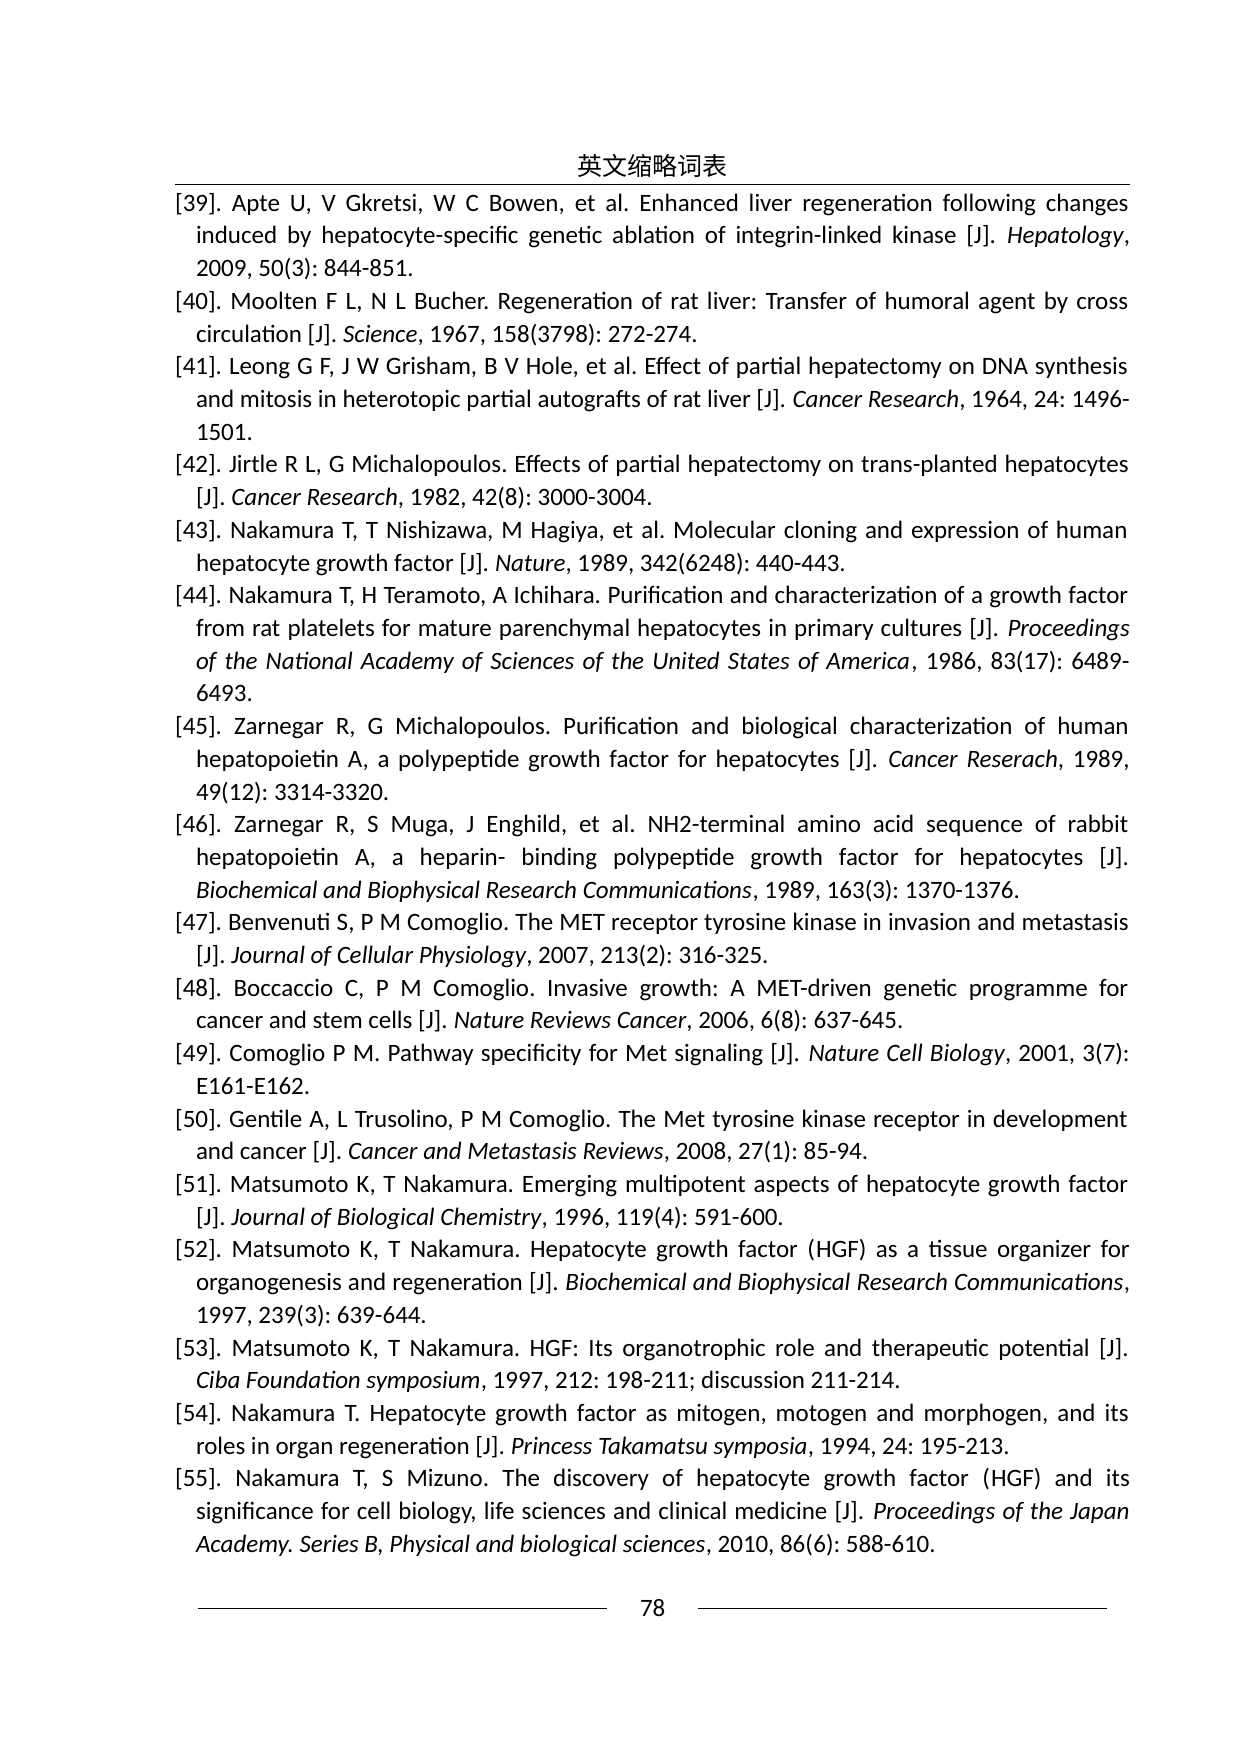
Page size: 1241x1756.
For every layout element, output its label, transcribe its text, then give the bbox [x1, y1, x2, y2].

text [48]. Boccaccio C, P M Comoglio. Invasive growth: A MET-driven genetic programme for cancer and stem cells [J]. Nature Reviews Cancer, 2006, 6(8): 637-645. [175, 970, 1130, 1035]
text [44]. Nakamura T, H Teramoto, A Ichihara. Purification and characterization of a growth factor from rat platelets for mature parenchymal hepatocytes in primary cultures [J]. Proceedings of the National Academy of Sciences of the United States of America, 1986, 83(17): 6489-6493. [175, 577, 1130, 708]
text [39]. Apte U, V Gkretsi, W C Bowen, et al. Enhanced liver regeneration following changes induced by hepatocyte-specific genetic ablation of integrin-linked kinase [J]. Hepatology, 2009, 50(3): 844-851. [175, 185, 1130, 283]
text [50]. Gentile A, L Trusolino, P M Comoglio. The Met tyrosine kinase receptor in development and cancer [J]. Cancer and Metastasis Reviews, 2008, 27(1): 85-94. [175, 1101, 1130, 1166]
text [52]. Matsumoto K, T Nakamura. Hepatocyte growth factor (HGF) as a tissue organizer for organogenesis and regeneration [J]. Biochemical and Biophysical Research Communications, 1997, 239(3): 639-644. [175, 1231, 1130, 1329]
text [51]. Matsumoto K, T Nakamura. Emerging multipotent aspects of hepatocyte growth factor [J]. Journal of Biological Chemistry, 1996, 119(4): 591-600. [175, 1166, 1130, 1231]
text [55]. Nakamura T, S Mizuno. The discovery of hepatocyte growth factor (HGF) and its significance for cell biology, life sciences and clinical medicine [J]. Proceedings of the Japan Academy. Series B, Physical and biological sciences, 2010, 86(6): 588-610. [175, 1460, 1130, 1558]
text [53]. Matsumoto K, T Nakamura. HGF: Its organotrophic role and therapeutic potential [J]. Ciba Foundation symposium, 1997, 212: 198-211; discussion 211-214. [175, 1329, 1130, 1395]
text [40]. Moolten F L, N L Bucher. Regeneration of rat liver: Transfer of humoral agent by cross circulation [J]. Science, 1967, 158(3798): 272-274. [175, 283, 1130, 348]
text [42]. Jirtle R L, G Michalopoulos. Effects of partial hepatectomy on trans-planted hepatocytes [J]. Cancer Research, 1982, 42(8): 3000-3004. [175, 446, 1130, 512]
text [46]. Zarnegar R, S Muga, J Enghild, et al. NH2-terminal amino acid sequence of rabbit hepatopoietin A, a heparin- binding polypeptide growth factor for hepatocytes [J]. Biochemical and Biophysical Research Communications, 1989, 163(3): 1370-1376. [175, 806, 1130, 904]
text [54]. Nakamura T. Hepatocyte growth factor as mitogen, motogen and morphogen, and its roles in organ regeneration [J]. Princess Takamatsu symposia, 1994, 24: 195-213. [175, 1395, 1130, 1460]
text [49]. Comoglio P M. Pathway specificity for Met signaling [J]. Nature Cell Biology, 2001, 3(7): E161-E162. [175, 1035, 1130, 1101]
text [45]. Zarnegar R, G Michalopoulos. Purification and biological characterization of human hepatopoietin A, a polypeptide growth factor for hepatocytes [J]. Cancer Reserach, 1989, 49(12): 3314-3320. [175, 708, 1130, 806]
text [47]. Benvenuti S, P M Comoglio. The MET receptor tyrosine kinase in invasion and metastasis [J]. Journal of Cellular Physiology, 2007, 213(2): 316-325. [175, 904, 1130, 970]
text [41]. Leong G F, J W Grisham, B V Hole, et al. Effect of partial hepatectomy on DNA synthesis and mitosis in heterotopic partial autografts of rat liver [J]. Cancer Research, 1964, 24: 1496-1501. [175, 348, 1130, 446]
text [43]. Nakamura T, T Nishizawa, M Hagiya, et al. Molecular cloning and expression of human hepatocyte growth factor [J]. Nature, 1989, 342(6248): 440-443. [175, 512, 1130, 577]
